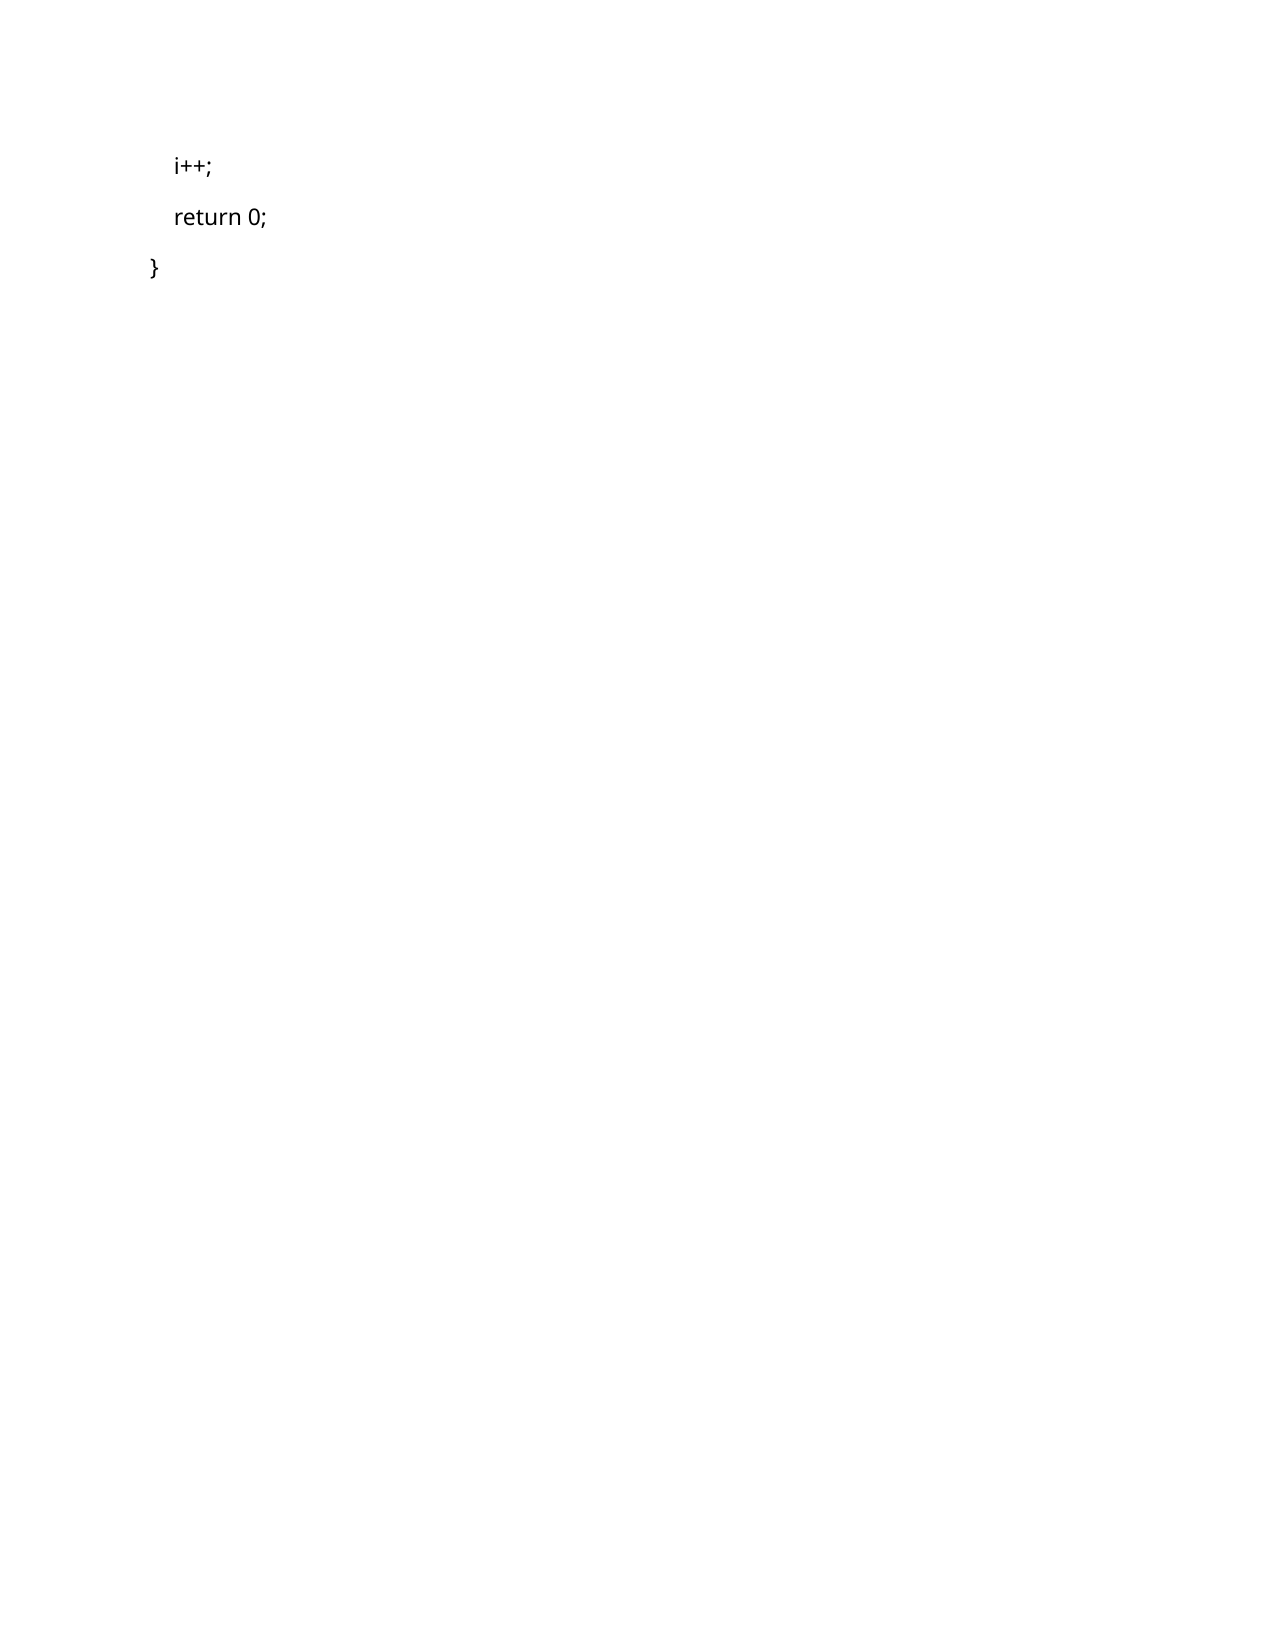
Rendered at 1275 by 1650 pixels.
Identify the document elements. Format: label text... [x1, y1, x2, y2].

text return 0; [150, 200, 1125, 232]
text i++; [150, 150, 1125, 181]
text } [150, 251, 1125, 282]
